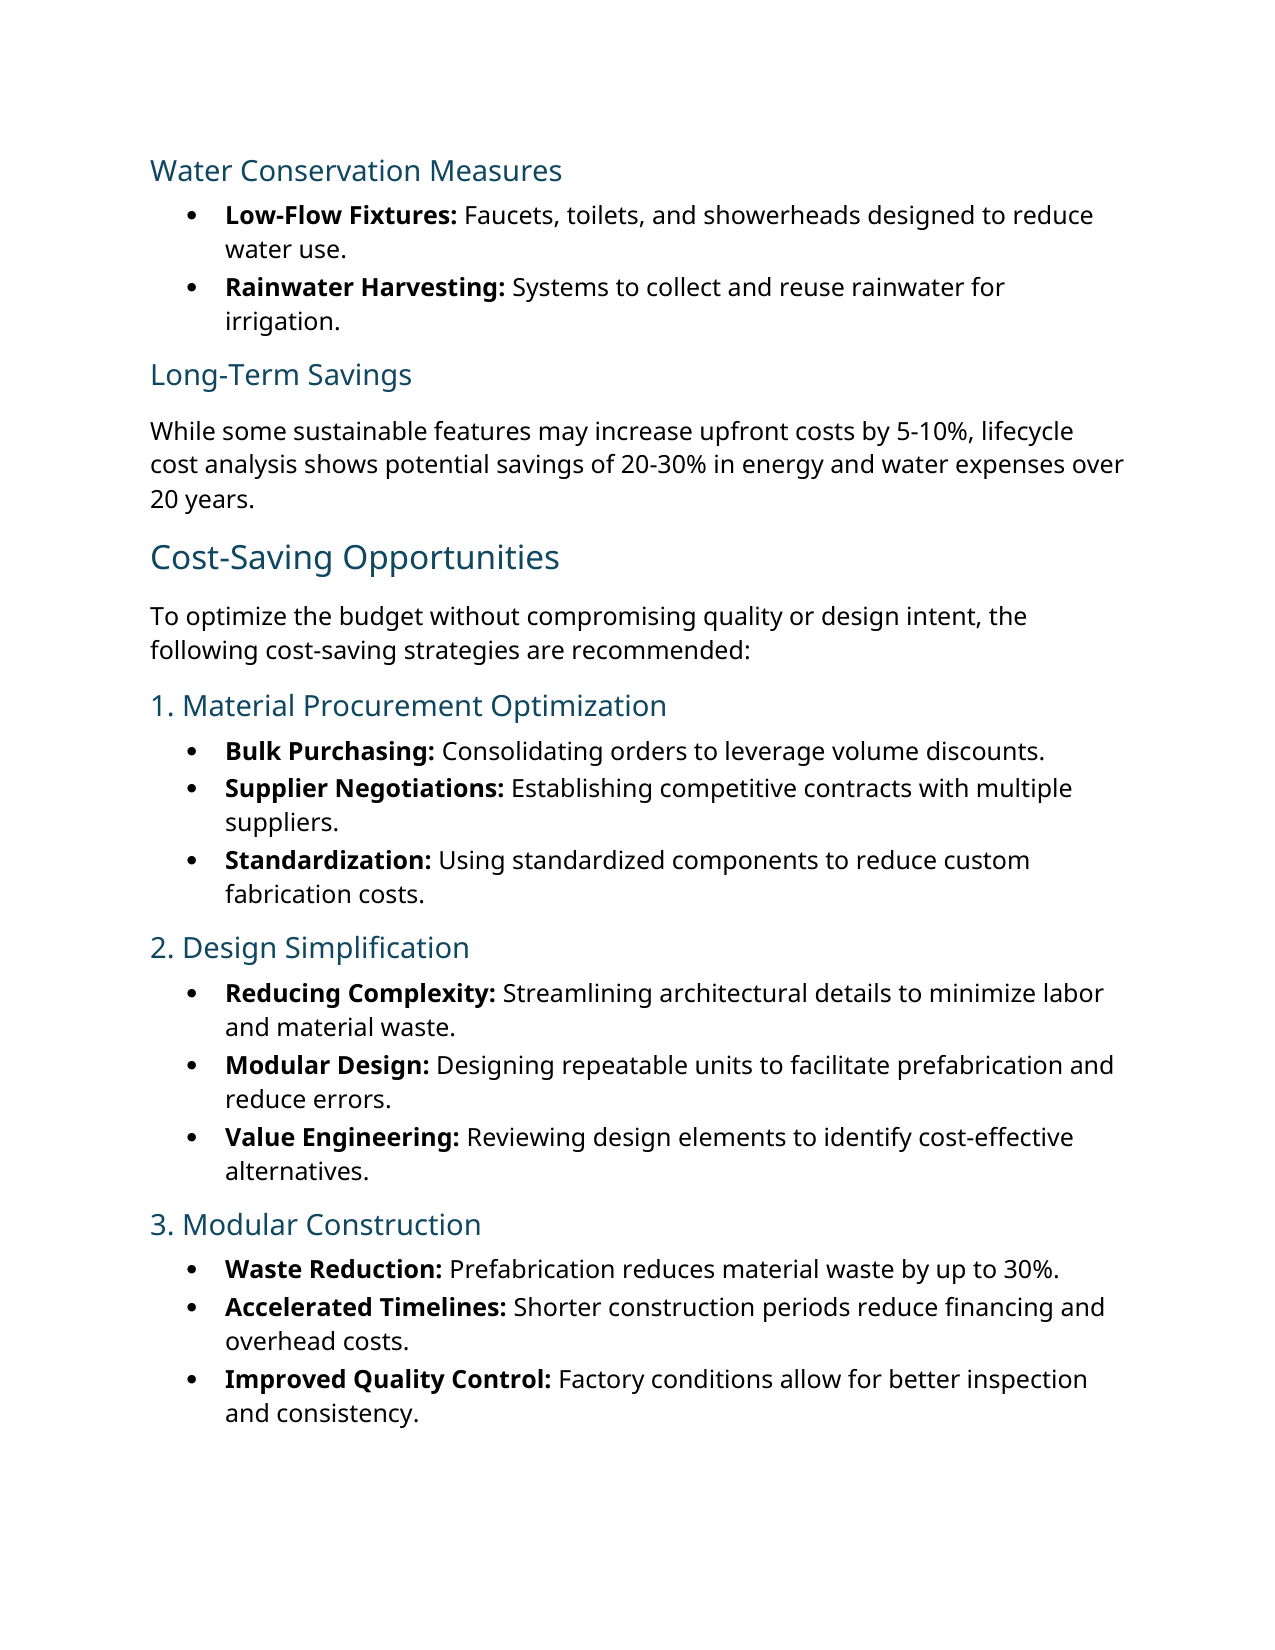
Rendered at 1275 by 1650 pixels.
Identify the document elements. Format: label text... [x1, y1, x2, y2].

subtitle 1. Material Procurement Optimization [150, 685, 1125, 725]
list Value Engineering: Reviewing design elements to identify cost-effective alternatives. [187, 1119, 1125, 1187]
subtitle 2. Design Simplification [150, 928, 1125, 967]
list Modular Design: Designing repeatable units to facilitate prefabrication and reduce errors. [187, 1047, 1125, 1116]
list Accelerated Timelines: Shorter construction periods reduce financing and overhead costs. [187, 1290, 1125, 1358]
list Waste Reduction: Prefabrication reduces material waste by up to 30%. [187, 1252, 1125, 1286]
list Bulk Purchasing: Consolidating orders to leverage volume discounts. [187, 733, 1125, 767]
list Supplier Negotiations: Establishing competitive contracts with multiple suppliers. [187, 771, 1125, 839]
list Standardization: Using standardized components to reduce custom fabrication costs. [187, 843, 1125, 911]
text While some sustainable features may increase upfront costs by 5-10%, lifecycle cost analysis shows potential savings of 20-30% in energy and water expenses over 20 years. [150, 413, 1125, 515]
subtitle 3. Modular Construction [150, 1204, 1125, 1244]
subtitle Cost-Saving Opportunities [150, 534, 1125, 579]
list Rainwater Harvesting: Systems to collect and reuse rainwater for irrigation. [187, 270, 1125, 338]
text To optimize the budget without compromising quality or design intent, the following cost-saving strategies are recommended: [150, 598, 1125, 666]
list Low-Flow Fixtures: Faucets, toilets, and showerheads designed to reduce water use. [187, 198, 1125, 266]
subtitle Long-Term Savings [150, 355, 1125, 394]
list Reducing Complexity: Streamlining architectural details to minimize labor and material waste. [187, 976, 1125, 1044]
subtitle Water Conservation Measures [150, 150, 1125, 190]
list Improved Quality Control: Factory conditions allow for better inspection and consistency. [187, 1362, 1125, 1430]
